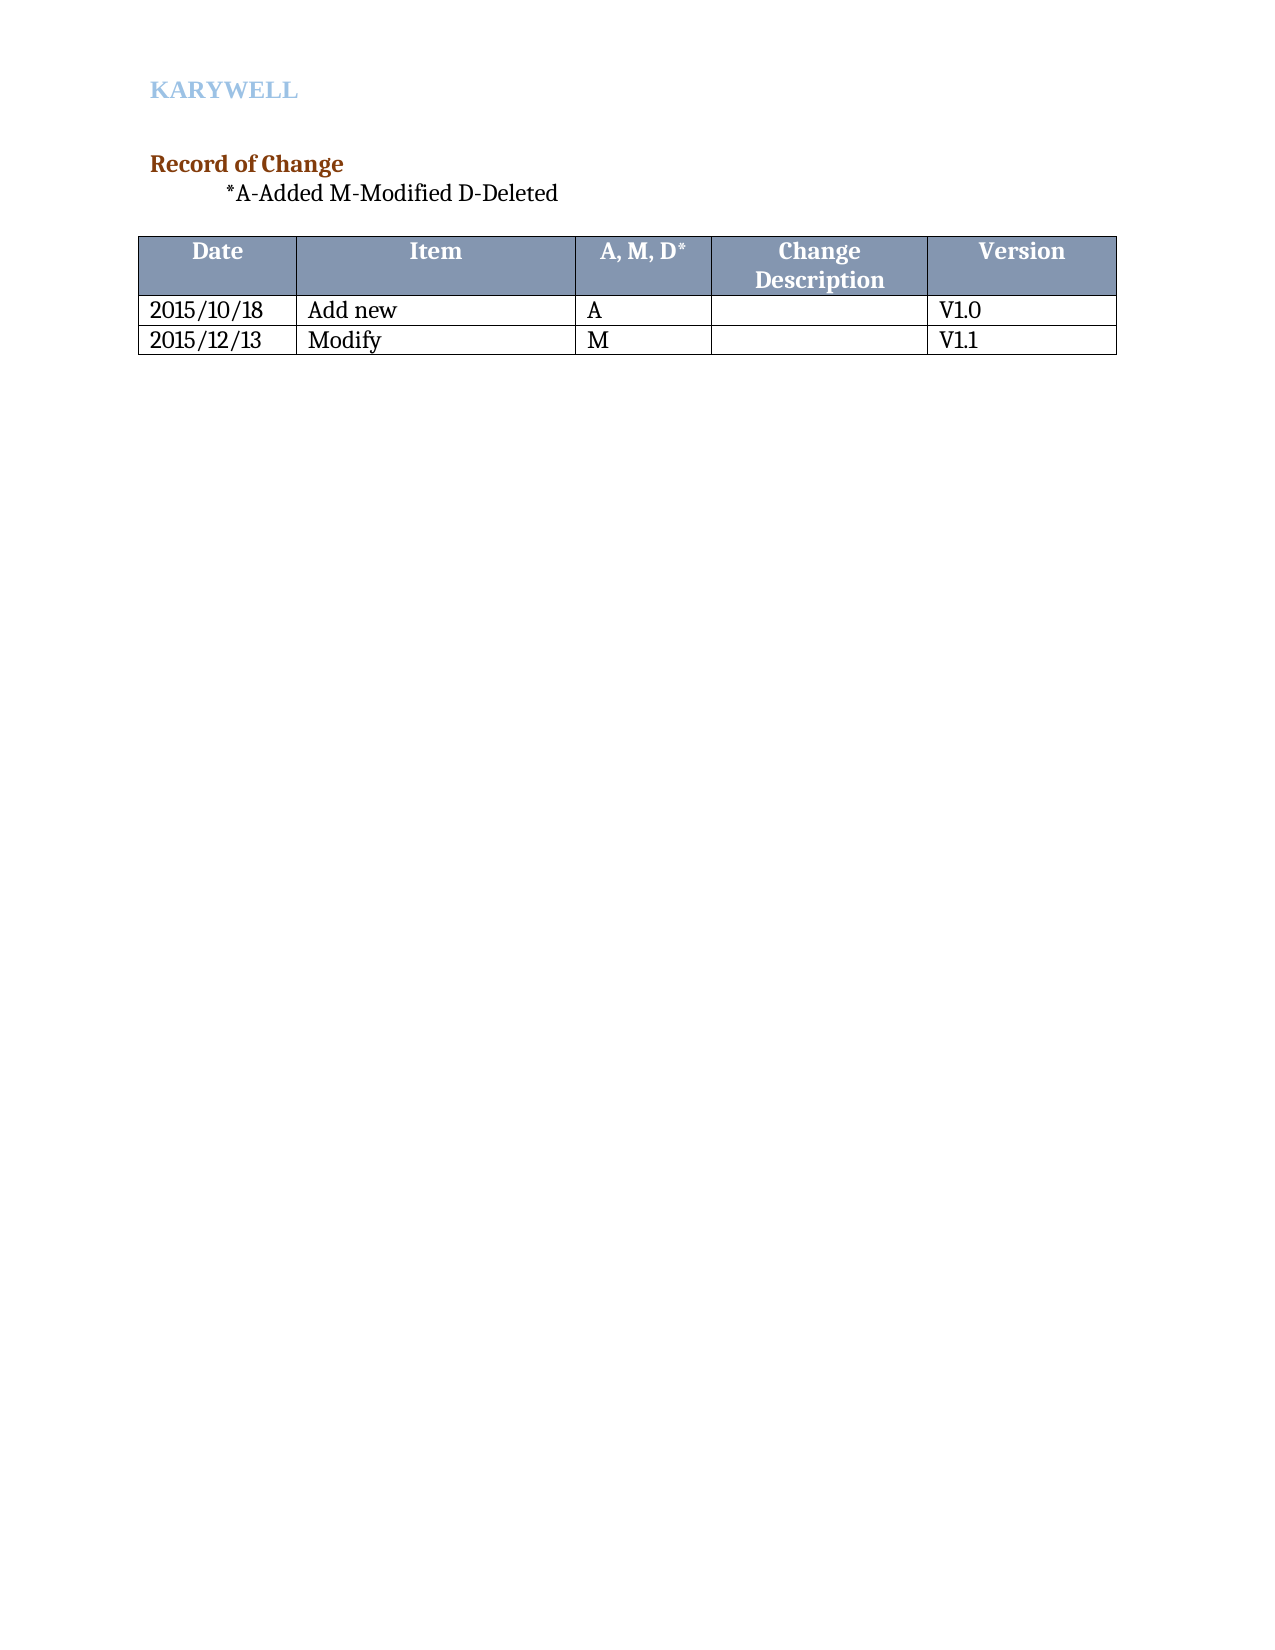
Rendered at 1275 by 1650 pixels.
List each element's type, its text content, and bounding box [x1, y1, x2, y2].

table_cell M [576, 326, 711, 354]
table_header A, M, D* [576, 237, 711, 295]
text Record of Change [150, 150, 1125, 179]
table_header Date [139, 237, 296, 295]
table_cell A [576, 296, 711, 324]
table_header Item [297, 237, 575, 295]
table_header Version [928, 237, 1116, 295]
text *A-Added M-Modified D-Deleted [150, 179, 1125, 207]
table_cell [712, 296, 927, 324]
table_cell 2015/12/13 [139, 326, 296, 354]
table_cell Add new [297, 296, 575, 324]
table_header Change Description [712, 237, 927, 295]
table_cell 2015/10/18 [139, 296, 296, 324]
table_cell Modify [297, 326, 575, 354]
table_cell V1.0 [928, 296, 1116, 324]
table_cell V1.1 [928, 326, 1116, 354]
table_cell [712, 326, 927, 354]
